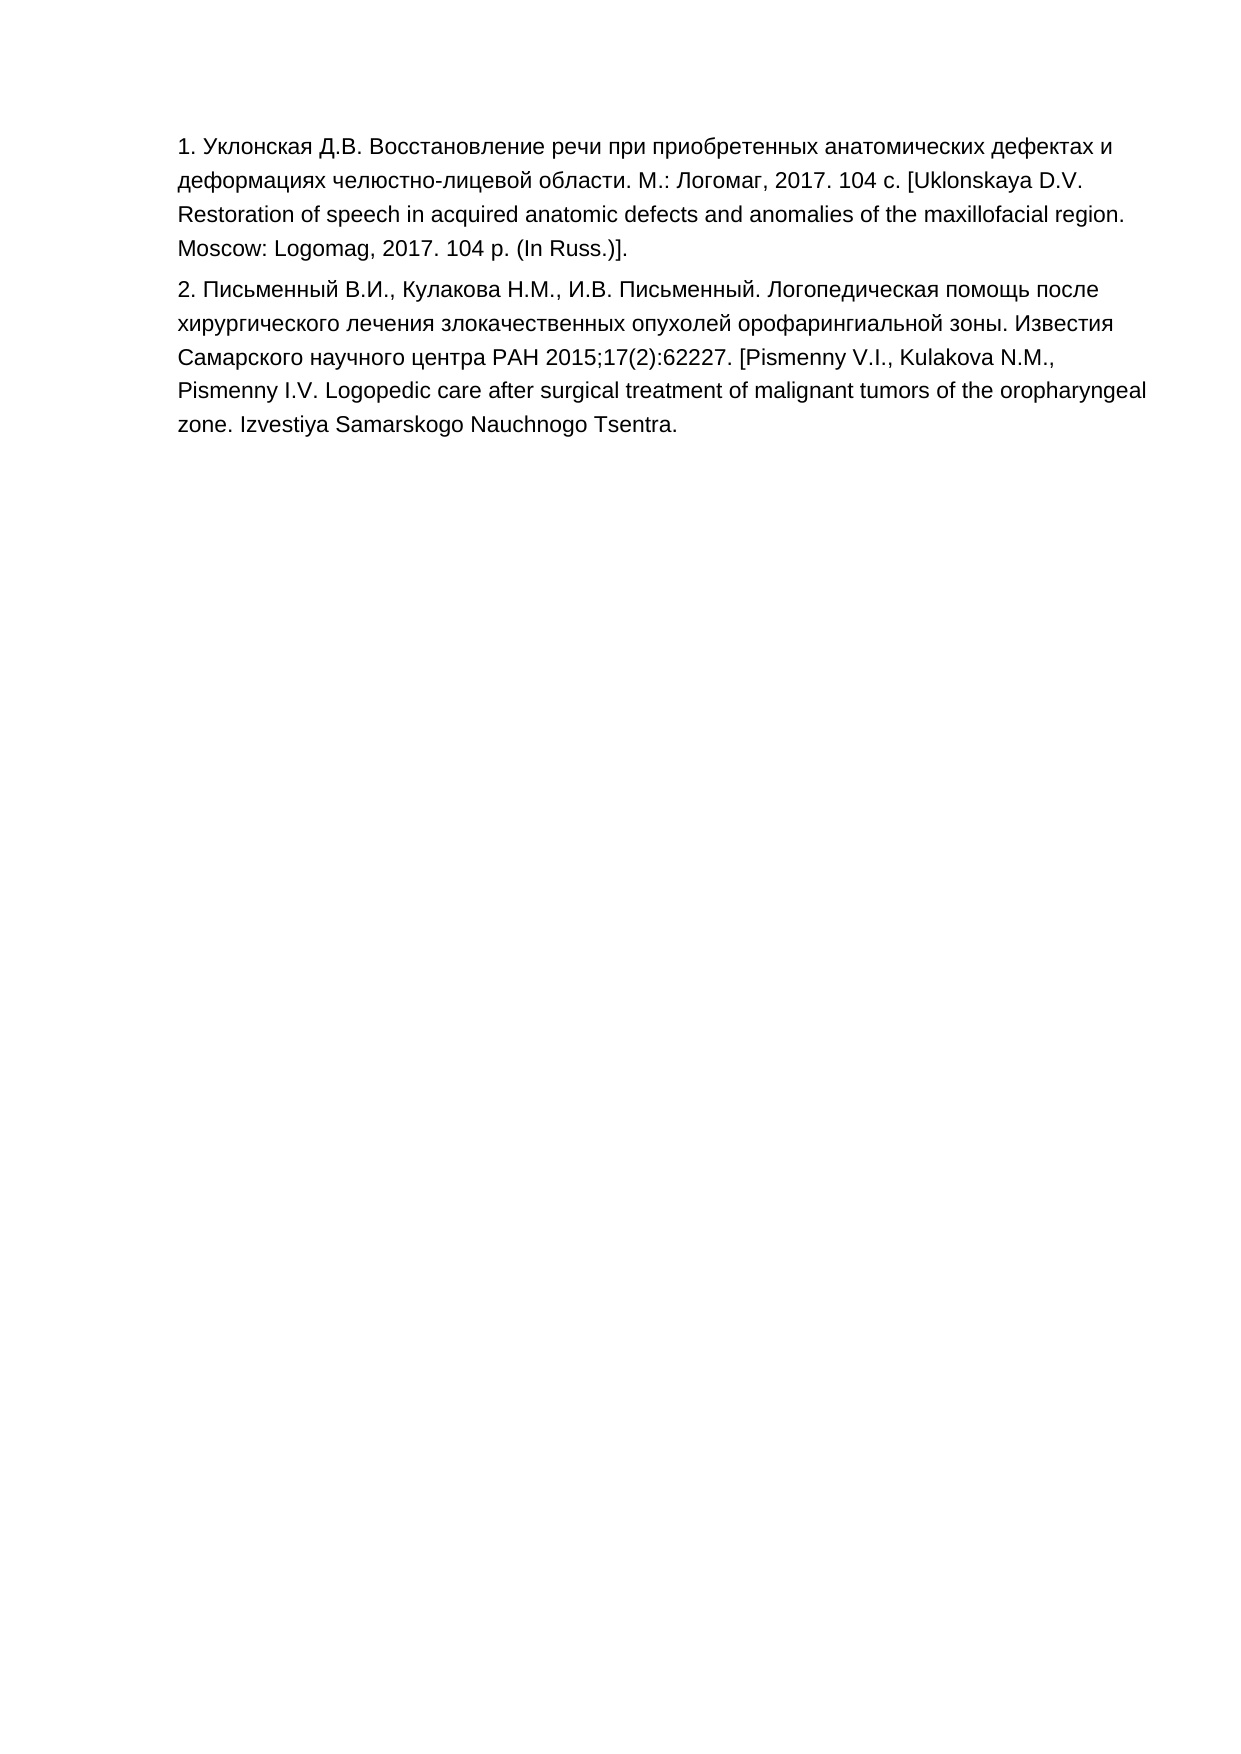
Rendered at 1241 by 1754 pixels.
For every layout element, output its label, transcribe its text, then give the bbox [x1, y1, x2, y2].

text 2. Письменный В.И., Кулакова Н.М., И.В. Письменный. Логопедическая помощь после хирургического лечения злокачественных опухолей орофарингиальной зоны. Известия Самарского научного центра РАН 2015;17(2):62227. [Pismenny V.I., Kulakova N.M., Pismenny I.V. Logopedic care after surgical treatment of malignant tumors of the oropharyngeal zone. Izvestiya Samarskogo Nauchnogo Tsentra. [177, 269, 1152, 437]
text 1. Уклонская Д.В. Восстановление речи при приобретенных анатомических дефектах и деформациях челюстно-лицевой области. М.: Логомаг, 2017. 104 с. [Uklonskaya D.V. Restoration of speech in acquired anatomic defects and anomalies of the maxillofacial region. Moscow: Logomag, 2017. 104 p. (In Russ.)]. [177, 126, 1152, 261]
